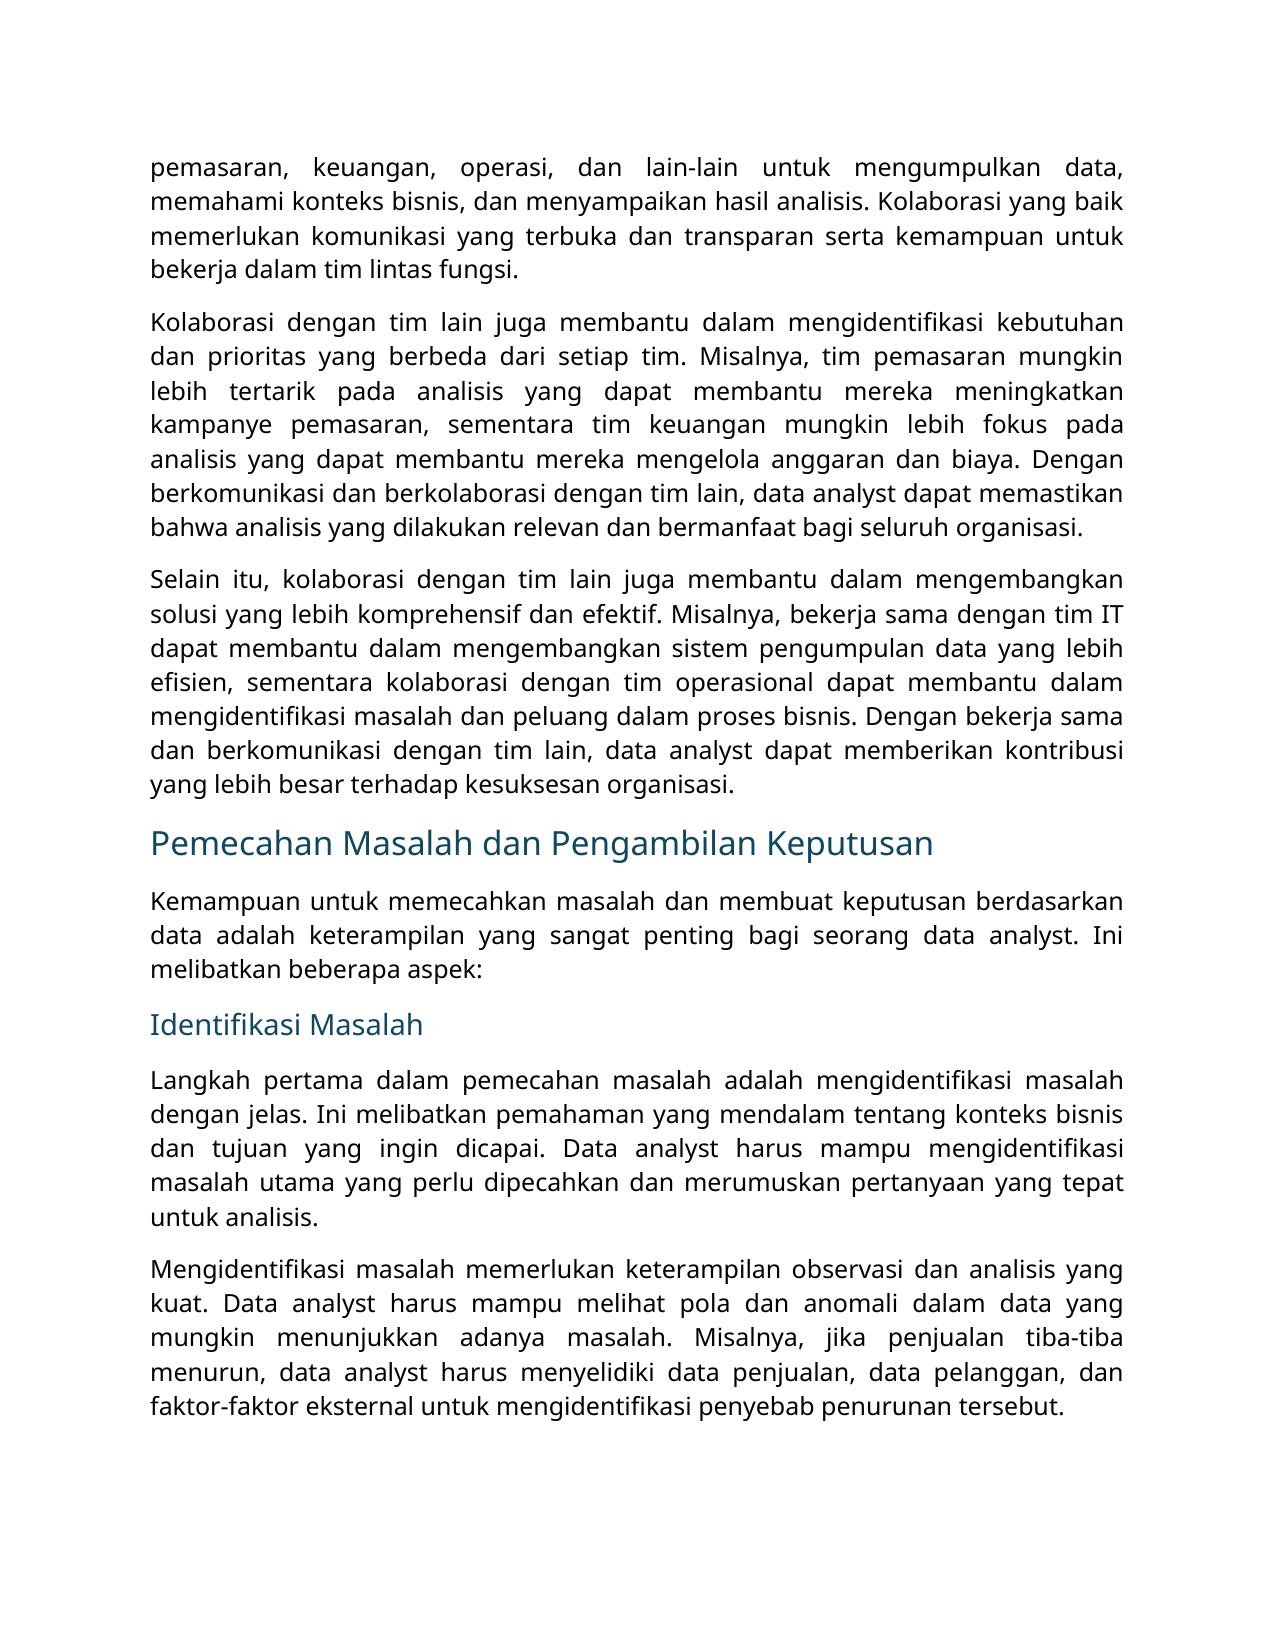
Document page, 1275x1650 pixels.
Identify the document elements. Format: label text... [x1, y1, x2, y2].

text Selain itu, kolaborasi dengan tim lain juga membantu dalam mengembangkan solusi yang lebih komprehensif dan efektif. Misalnya, bekerja sama dengan tim IT dapat membantu dalam mengembangkan sistem pengumpulan data yang lebih efisien, sementara kolaborasi dengan tim operasional dapat membantu dalam mengidentifikasi masalah dan peluang dalam proses bisnis. Dengan bekerja sama dan berkomunikasi dengan tim lain, data analyst dapat memberikan kontribusi yang lebih besar terhadap kesuksesan organisasi. [150, 562, 1125, 801]
text Kolaborasi dengan tim lain juga membantu dalam mengidentifikasi kebutuhan dan prioritas yang berbeda dari setiap tim. Misalnya, tim pemasaran mungkin lebih tertarik pada analisis yang dapat membantu mereka meningkatkan kampanye pemasaran, sementara tim keuangan mungkin lebih fokus pada analisis yang dapat membantu mereka mengelola anggaran dan biaya. Dengan berkomunikasi dan berkolaborasi dengan tim lain, data analyst dapat memastikan bahwa analisis yang dilakukan relevan dan bermanfaat bagi seluruh organisasi. [150, 305, 1125, 543]
subtitle Pemecahan Masalah dan Pengambilan Keputusan [150, 819, 1125, 865]
text Mengidentifikasi masalah memerlukan keterampilan observasi dan analisis yang kuat. Data analyst harus mampu melihat pola dan anomali dalam data yang mungkin menunjukkan adanya masalah. Misalnya, jika penjualan tiba-tiba menurun, data analyst harus menyelidiki data penjualan, data pelanggan, dan faktor-faktor eksternal untuk mengidentifikasi penyebab penurunan tersebut. [150, 1252, 1125, 1422]
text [150, 150, 1125, 286]
subtitle Identifikasi Masalah [150, 1004, 1125, 1044]
text Kemampuan untuk memecahkan masalah dan membuat keputusan berdasarkan data adalah keterampilan yang sangat penting bagi seorang data analyst. Ini melibatkan beberapa aspek: [150, 883, 1125, 986]
text Langkah pertama dalam pemecahan masalah adalah mengidentifikasi masalah dengan jelas. Ini melibatkan pemahaman yang mendalam tentang konteks bisnis dan tujuan yang ingin dicapai. Data analyst harus mampu mengidentifikasi masalah utama yang perlu dipecahkan dan merumuskan pertanyaan yang tepat untuk analisis. [150, 1063, 1125, 1233]
